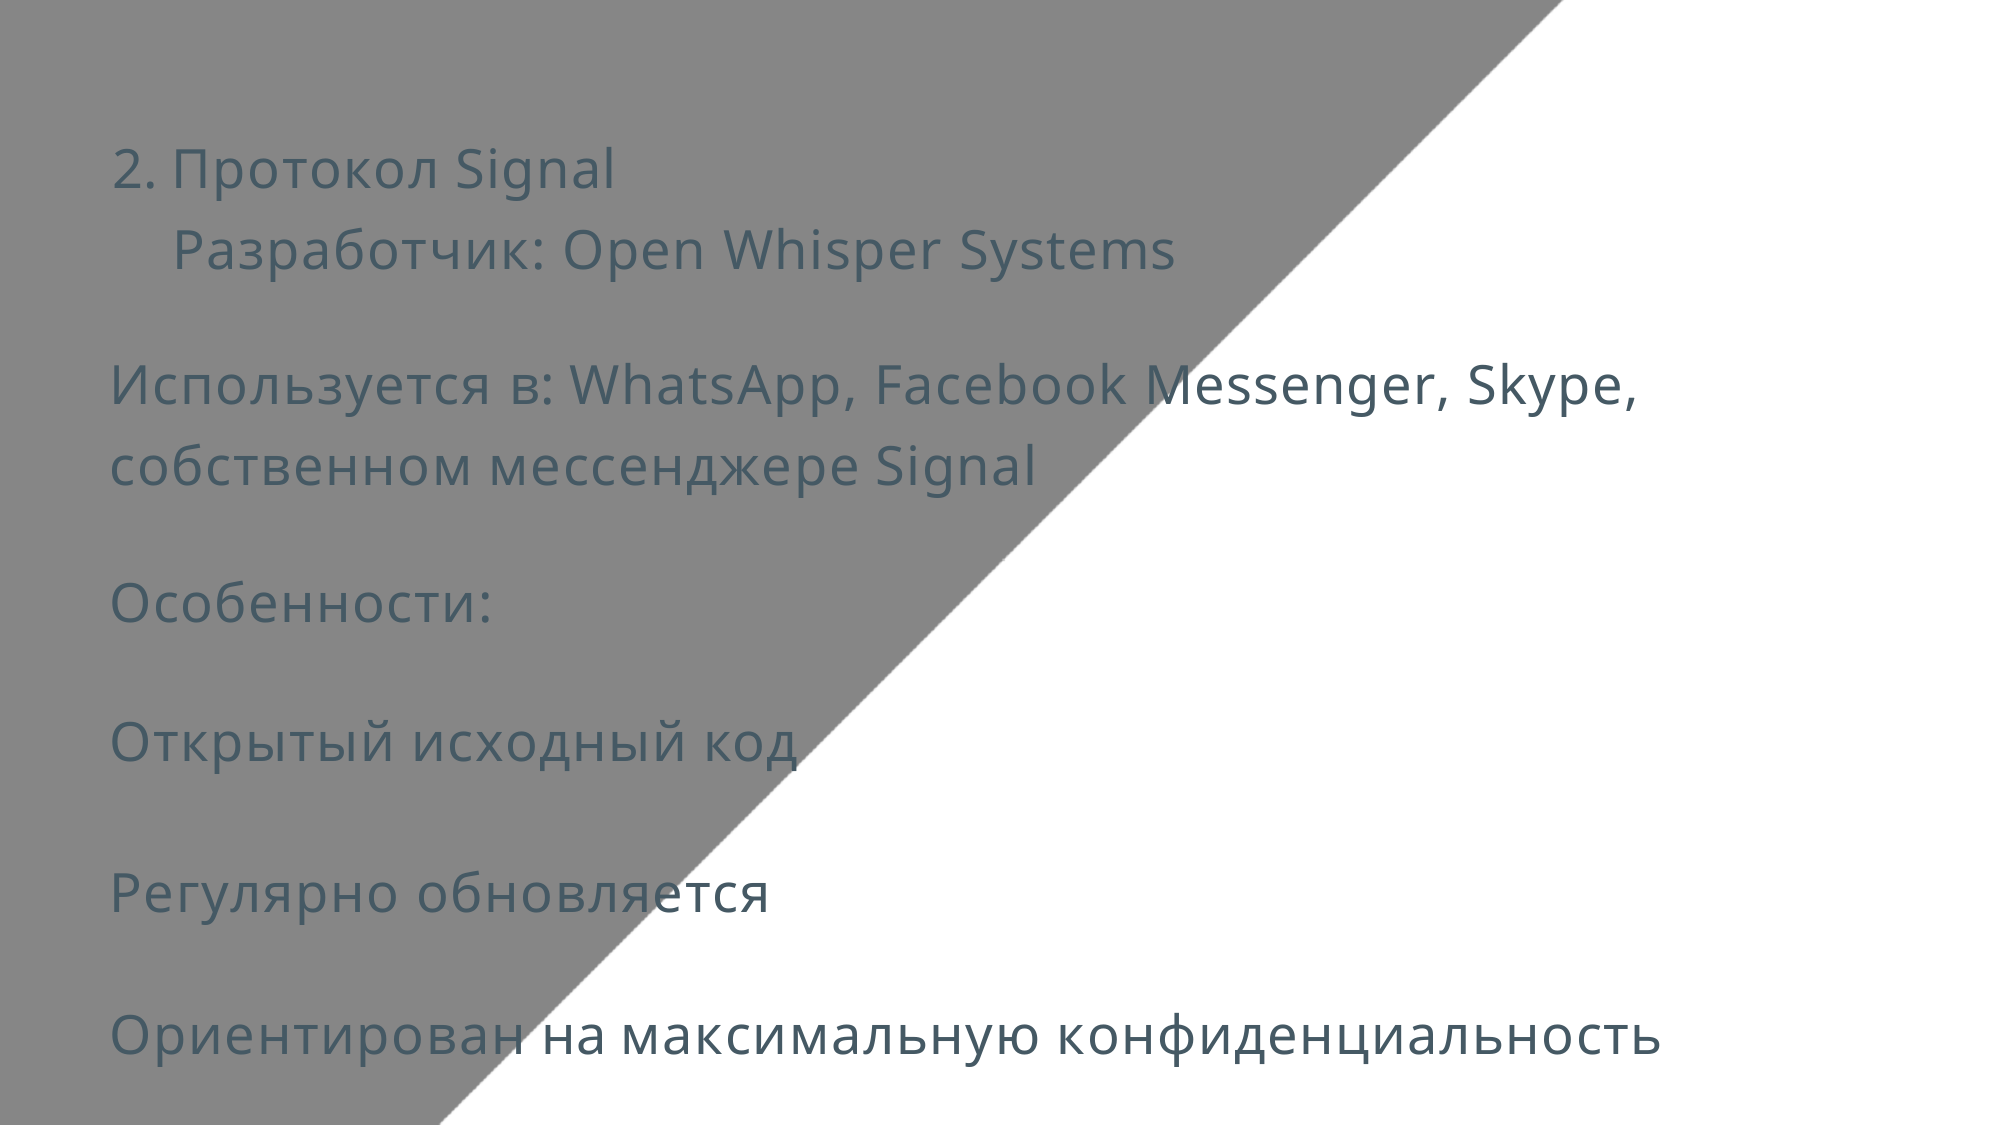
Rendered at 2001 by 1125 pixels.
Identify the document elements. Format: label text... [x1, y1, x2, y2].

text собственном мессенджере Signal [109, 428, 1985, 501]
text Ориентирован на максимальную конфиденциальность [109, 1005, 1985, 1067]
text Открытый исходный код Регулярно обновляется [109, 704, 834, 928]
text Используется в: WhatsApp, Facebook Messenger, Skype, [109, 347, 1985, 421]
text Разработчик: Open Whisper Systems [172, 211, 1985, 285]
picture [0, 0, 2001, 1125]
text Особенности: [109, 565, 1985, 639]
list Протокол Signal [112, 130, 1985, 204]
